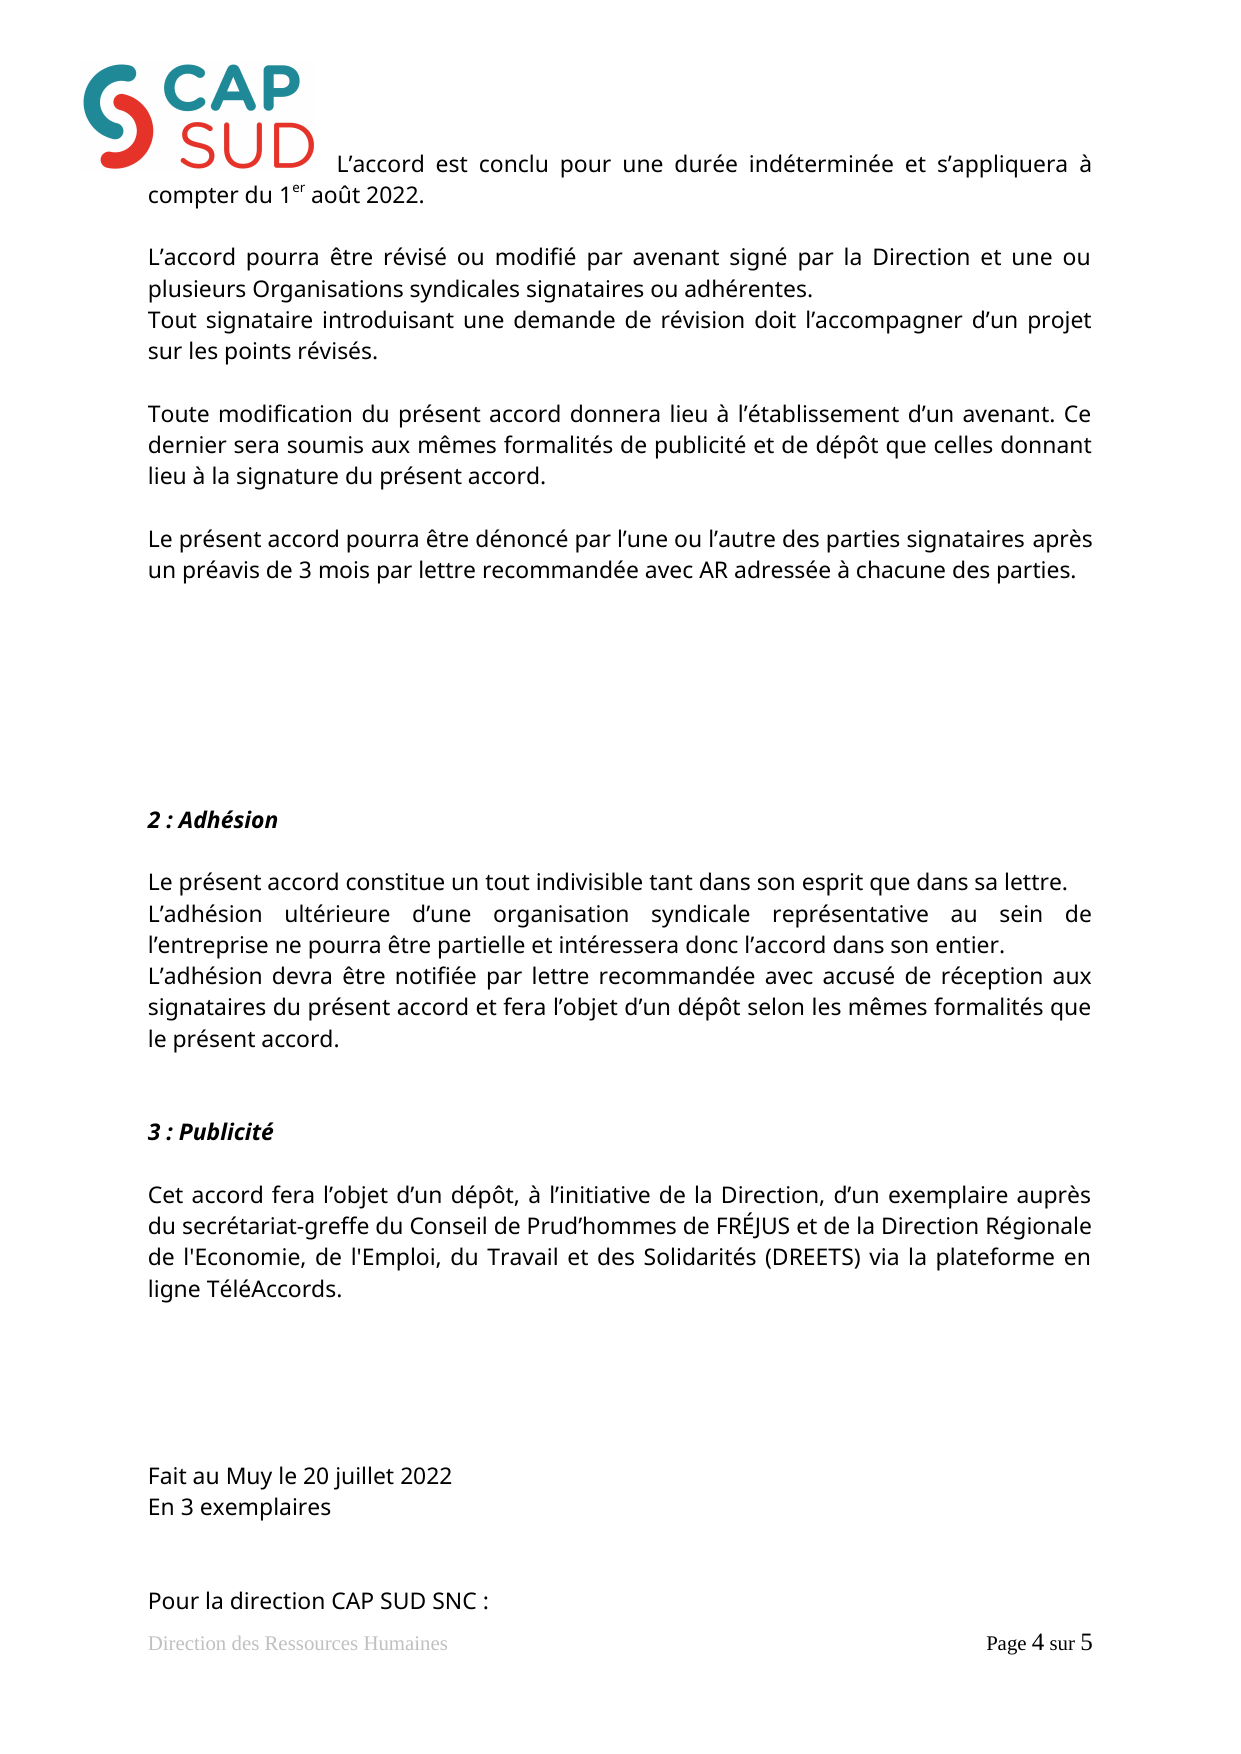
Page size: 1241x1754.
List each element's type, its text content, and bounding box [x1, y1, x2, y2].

text Toute modification du présent accord donnera lieu à l’établissement d’un avenant. Ce dernier sera soumis aux mêmes formalités de publicité et de dépôt que celles donnant lieu à la signature du présent accord. [148, 398, 1093, 491]
text L’adhésion ultérieure d’une organisation syndicale représentative au sein de l’entreprise ne pourra être partielle et intéressera donc l’accord dans son entier. [148, 898, 1093, 960]
text L’adhésion devra être notifiée par lettre recommandée avec accusé de réception aux signataires du présent accord et fera l’objet d’un dépôt selon les mêmes formalités que le présent accord. [148, 960, 1093, 1054]
text Le présent accord constitue un tout indivisible tant dans son esprit que dans sa lettre. [148, 866, 1093, 898]
text Pour la direction CAP SUD SNC : [148, 1585, 1093, 1616]
text Le présent accord pourra être dénoncé par l’une ou l’autre des parties signataires après un préavis de 3 mois par lettre recommandée avec AR adressée à chacune des parties. [148, 523, 1093, 585]
text Tout signataire introduisant une demande de révision doit l’accompagner d’un projet sur les points révisés. [148, 304, 1093, 366]
picture [78, 60, 318, 172]
text 3 : Publicité [148, 1116, 1093, 1148]
text Fait au Muy le 20 juillet 2022 [148, 1460, 1093, 1491]
text 2 : Adhésion [148, 804, 1093, 835]
text Cet accord fera l’objet d’un dépôt, à l’initiative de la Direction, d’un exemplaire auprès du secrétariat-greffe du Conseil de Prud’hommes de FRÉJUS et de la Direction Régionale de l'Economie, de l'Emploi, du Travail et des Solidarités (DREETS) via la plateforme en ligne TéléAccords. [148, 1179, 1093, 1304]
text L’accord pourra être révisé ou modifié par avenant signé par la Direction et une ou plusieurs Organisations syndicales signataires ou adhérentes. [148, 241, 1093, 304]
text L’accord est conclu pour une durée indéterminée et s’appliquera à compter du 1er août 2022. [148, 148, 1093, 210]
text En 3 exemplaires [148, 1491, 1093, 1523]
